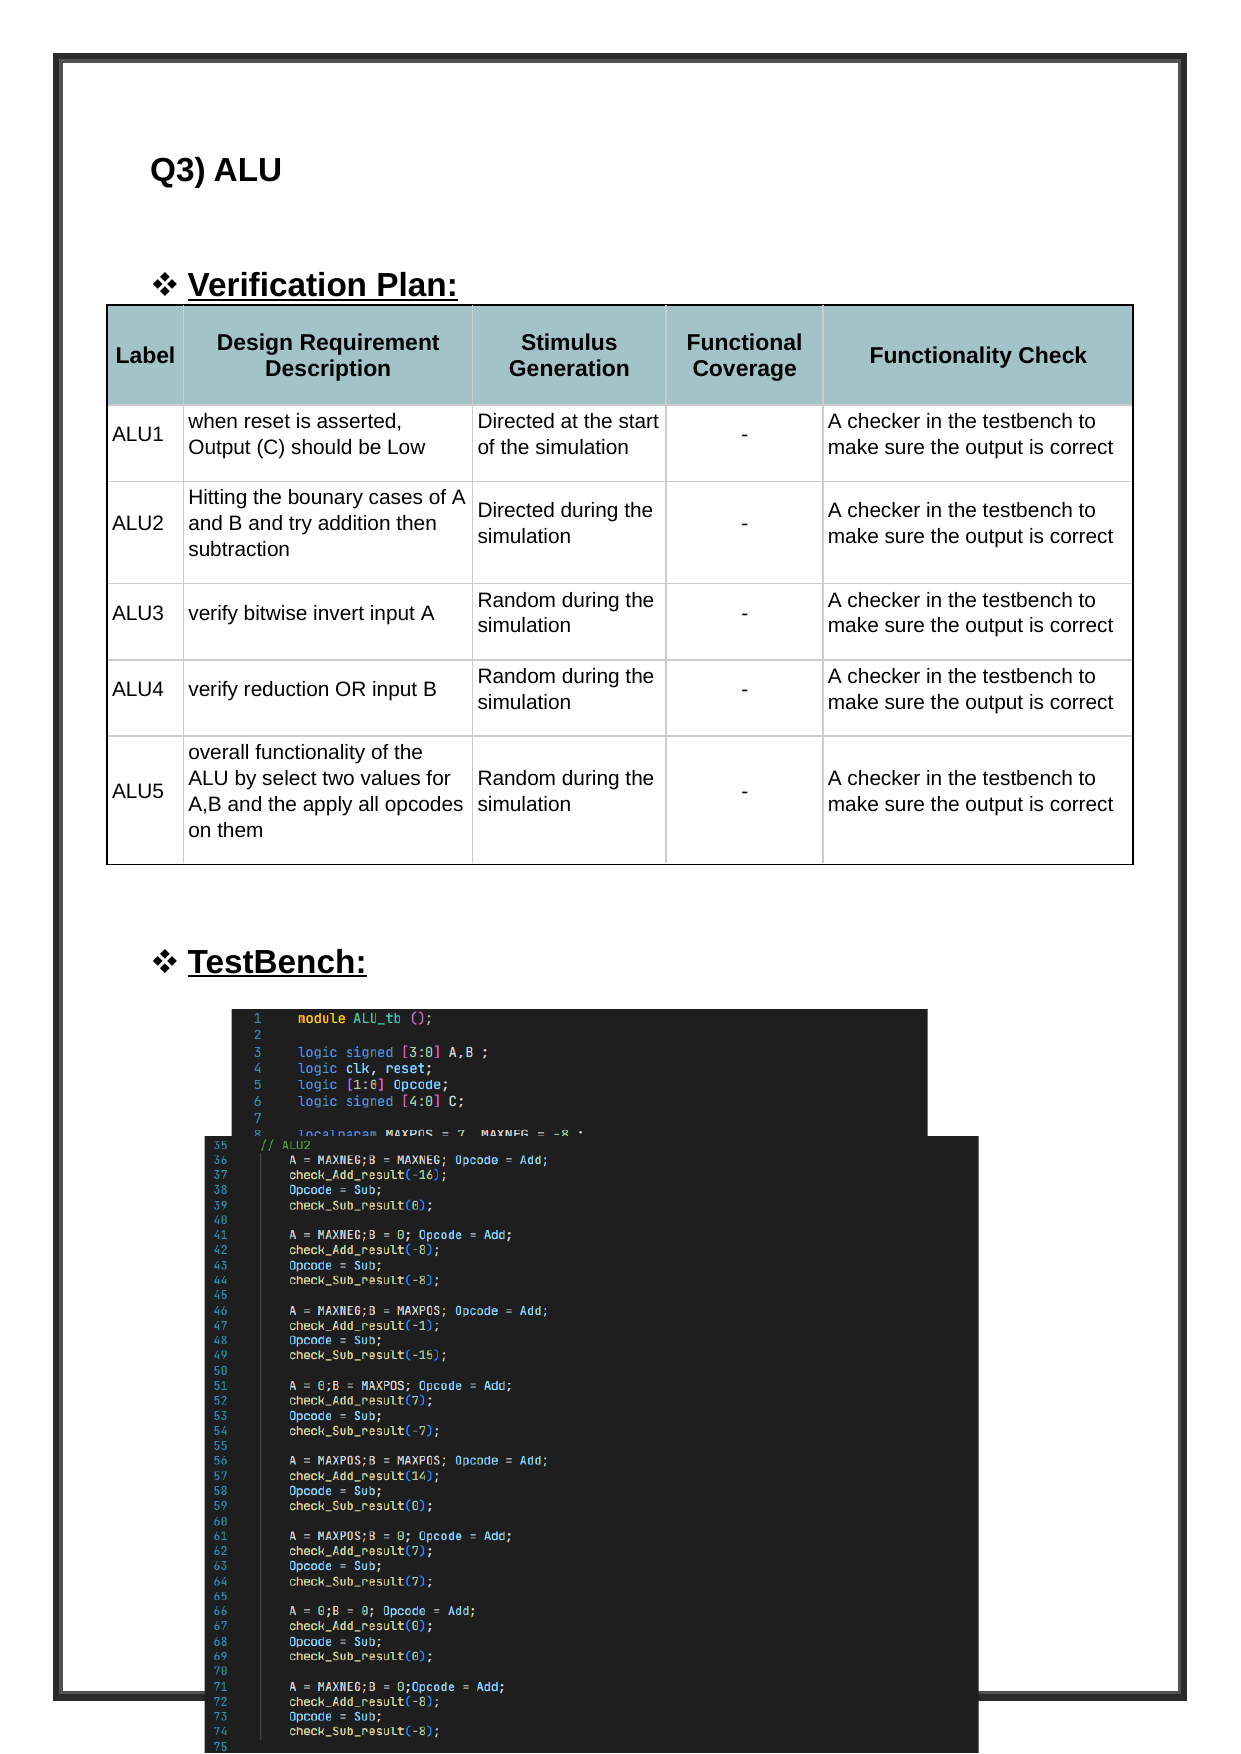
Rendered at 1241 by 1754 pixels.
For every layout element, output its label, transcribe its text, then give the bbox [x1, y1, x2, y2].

table_cell - [667, 406, 822, 481]
table_cell A checker in the testbench to make sure the output is correct [824, 482, 1132, 583]
table_cell - [667, 584, 822, 659]
table_cell - [667, 737, 822, 863]
table_header Functionality Check [824, 306, 1132, 404]
table_cell overall functionality of the ALU by select two values for A,B and the apply all opcodes on them [184, 737, 472, 863]
table_cell - [667, 482, 822, 583]
table_header Label [108, 306, 183, 404]
table_cell Hitting the bounary cases of A and B and try addition then subtraction [184, 482, 472, 583]
table_cell verify reduction OR input B [184, 661, 472, 735]
table_cell Directed during the simulation [473, 482, 665, 583]
table_cell ALU1 [108, 406, 183, 481]
subtitle Verification Plan: [150, 265, 1090, 304]
table_cell verify bitwise invert input A [184, 584, 472, 659]
table_header Stimulus Generation [473, 306, 665, 404]
table_cell A checker in the testbench to make sure the output is correct [824, 661, 1132, 735]
table_cell ALU2 [108, 482, 183, 583]
picture [203, 1009, 978, 1752]
table_cell when reset is asserted, Output (C) should be Low [184, 406, 472, 481]
table_cell A checker in the testbench to make sure the output is correct [824, 406, 1132, 481]
table_header Design Requirement Description [184, 306, 472, 404]
table_cell A checker in the testbench to make sure the output is correct [824, 584, 1132, 659]
table_cell ALU4 [108, 661, 183, 735]
subtitle TestBench: [150, 942, 1090, 980]
table_cell - [667, 661, 822, 735]
table_cell ALU3 [108, 584, 183, 659]
subtitle Q3) ALU [150, 150, 1090, 188]
table_header Functional Coverage [667, 306, 822, 404]
table_cell Random during the simulation [473, 661, 665, 735]
table_cell Directed at the start of the simulation [473, 406, 665, 481]
table_cell A checker in the testbench to make sure the output is correct [824, 737, 1132, 863]
table_cell ALU5 [108, 737, 183, 863]
table_cell Random during the simulation [473, 584, 665, 659]
table_cell Random during the simulation [473, 737, 665, 863]
